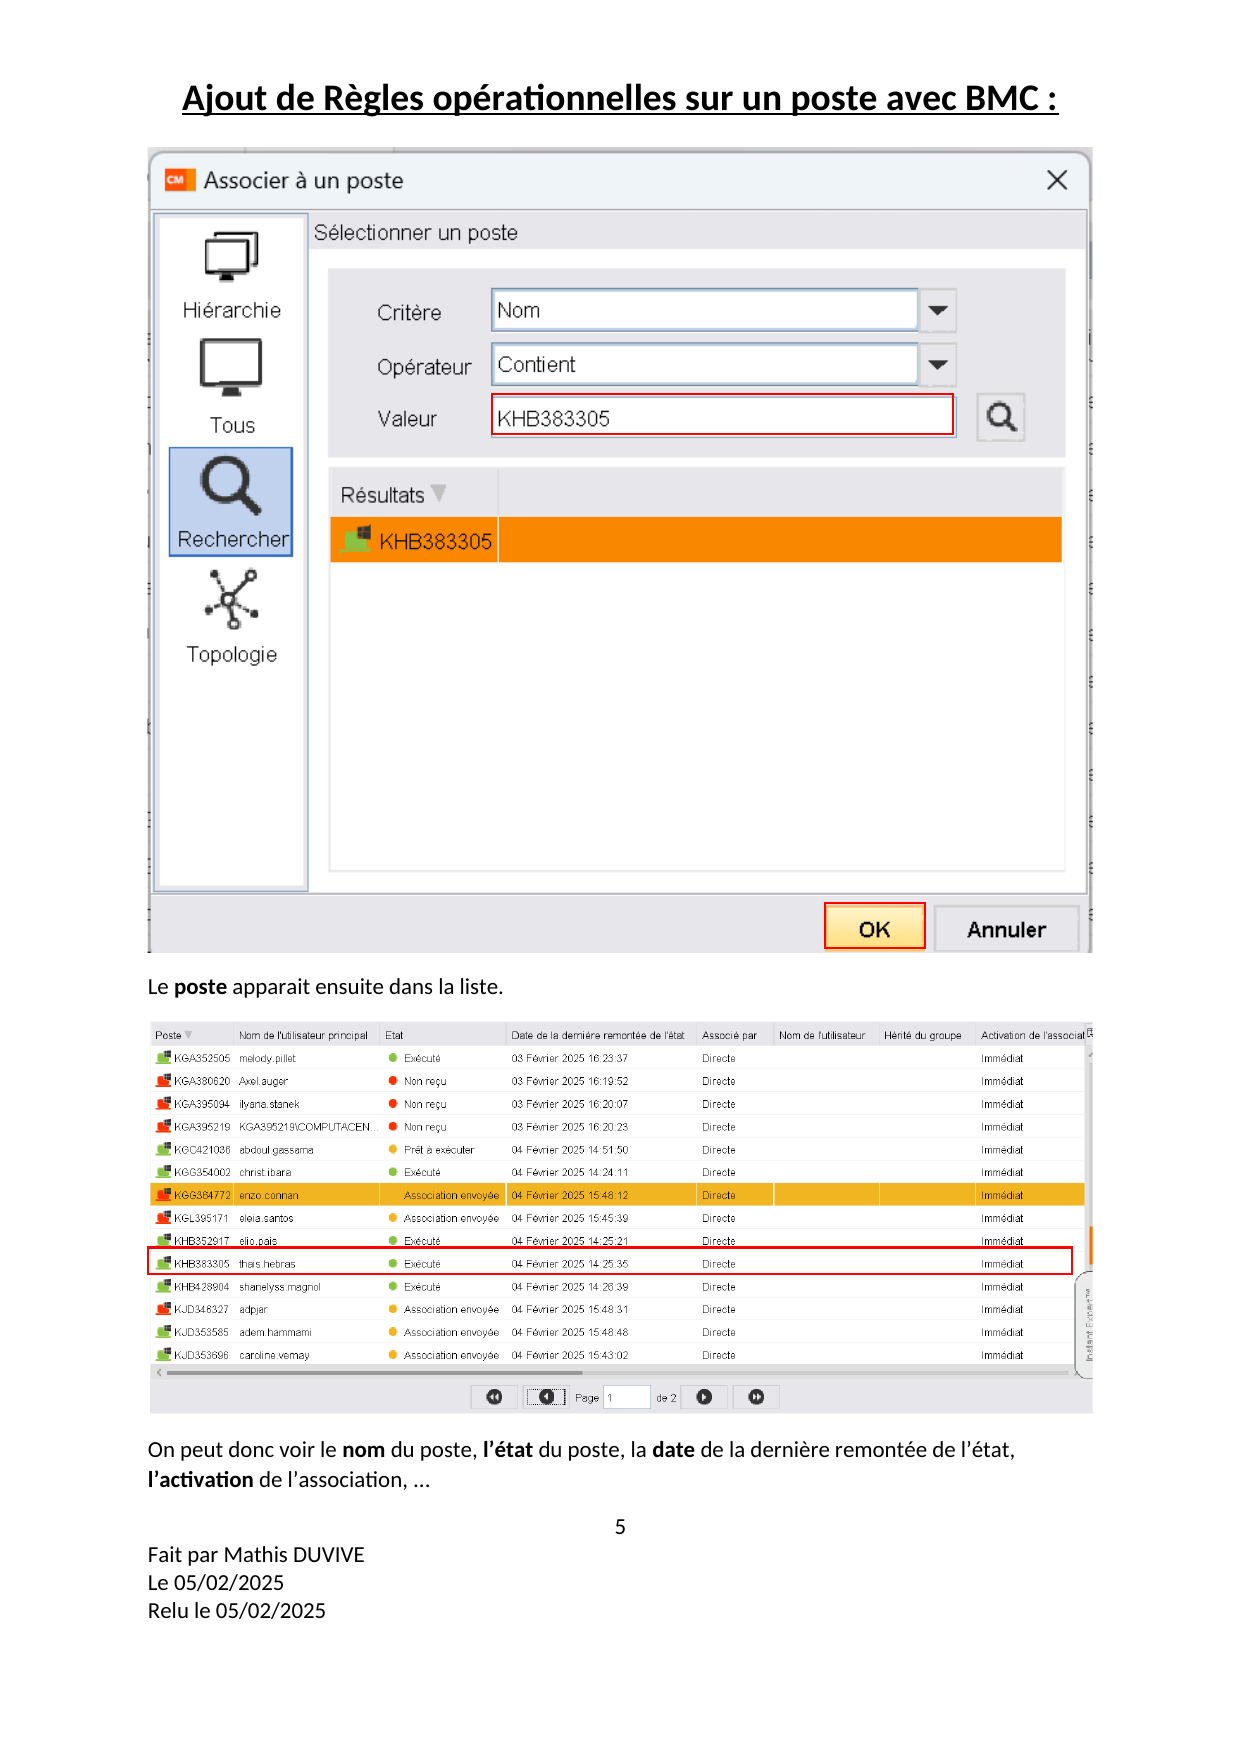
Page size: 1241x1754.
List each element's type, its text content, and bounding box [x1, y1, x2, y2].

picture [147, 147, 1093, 953]
picture [149, 1249, 1071, 1273]
text Le poste apparait ensuite dans la liste. [148, 972, 1093, 1000]
text On peut donc voir le nom du poste, l’état du poste, la date de la dernière remontée de l’état, l’activation de l’association, ... [148, 1435, 1093, 1493]
picture [147, 1018, 1093, 1417]
